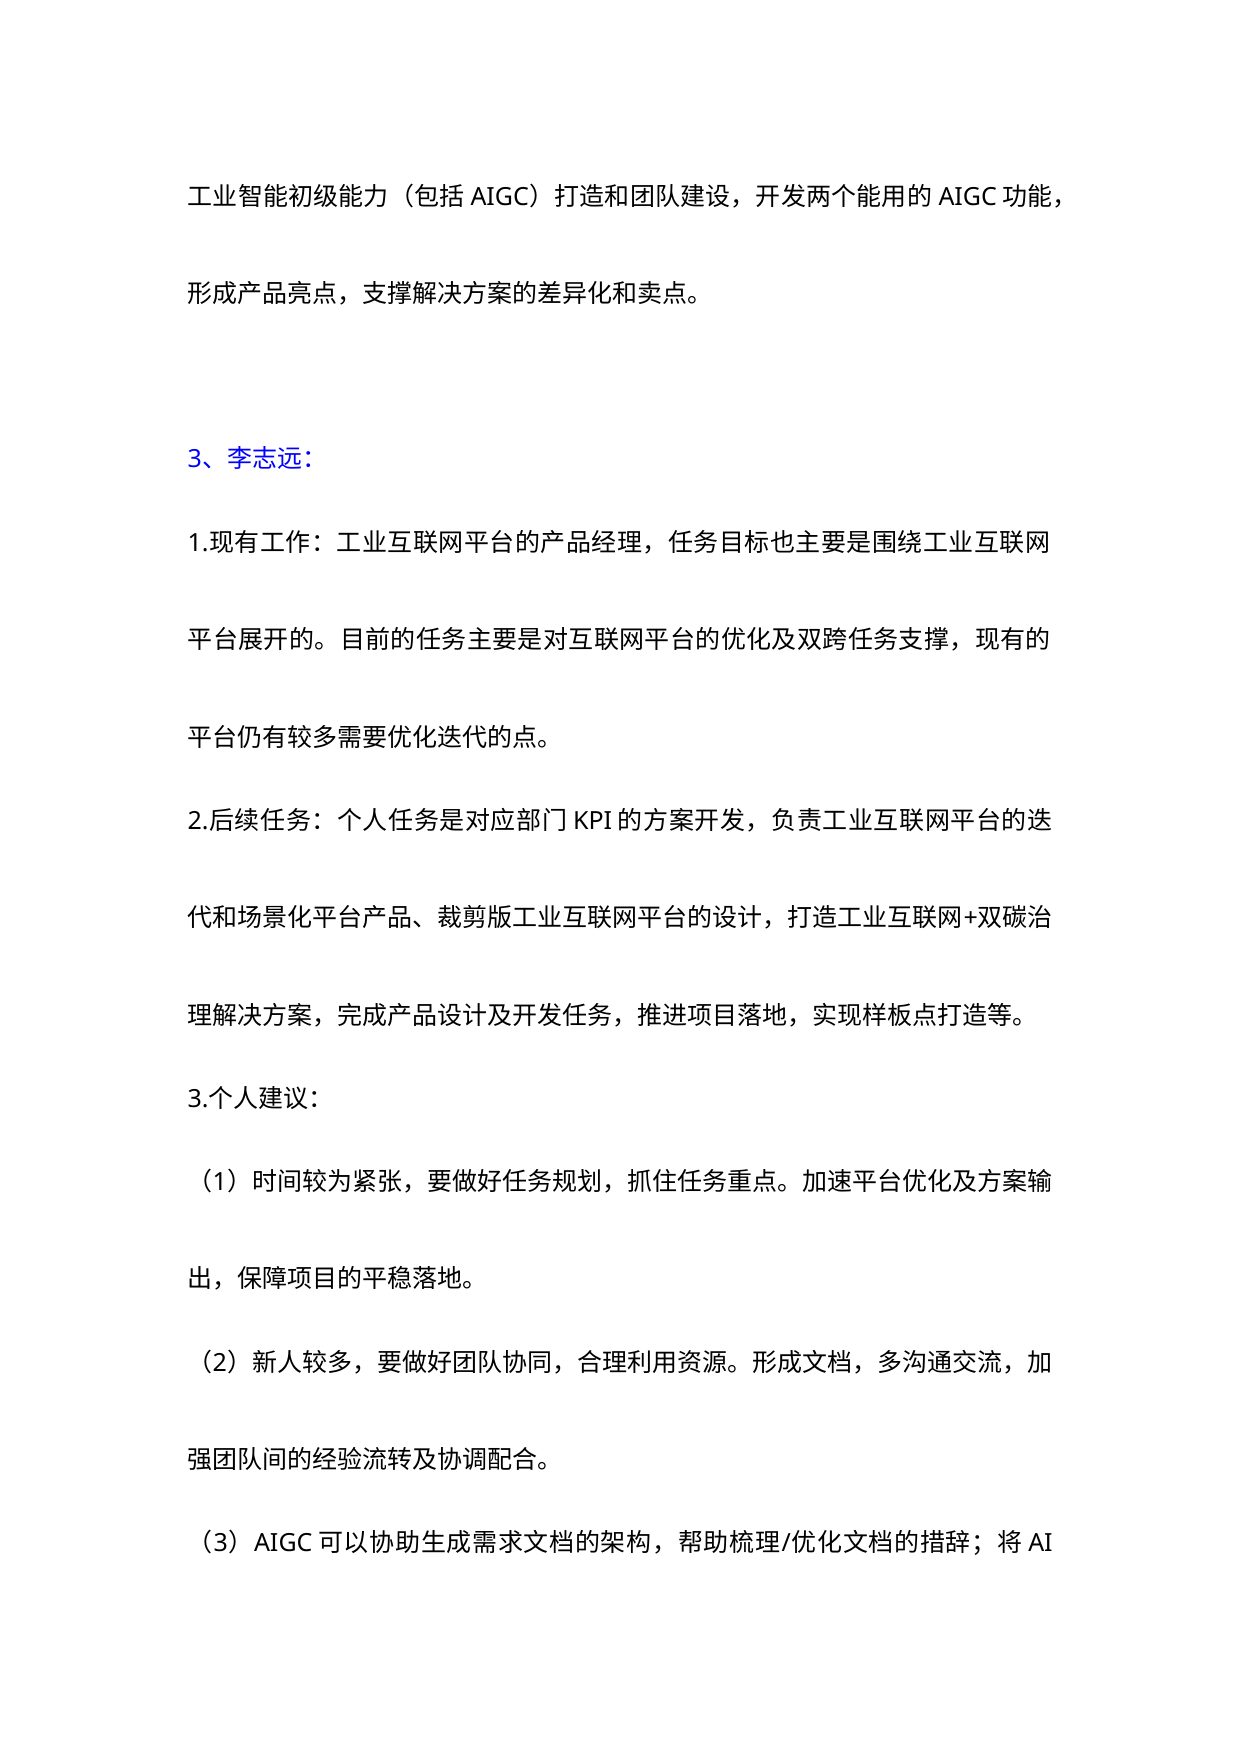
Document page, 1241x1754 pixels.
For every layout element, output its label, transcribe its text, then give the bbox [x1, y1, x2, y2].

text 3.个人建议： [187, 1064, 1053, 1129]
text （1）时间较为紧张，要做好任务规划，抓住任务重点。加速平台优化及方案输出，保障项目的平稳落地。 [187, 1147, 1053, 1309]
text 2.后续任务：个人任务是对应部门KPI的方案开发，负责工业互联网平台的迭代和场景化平台产品、裁剪版工业互联网平台的设计，打造工业互联网+双碳治理解决方案，完成产品设计及开发任务，推进项目落地，实现样板点打造等。 [187, 786, 1053, 1046]
text 3、李志远： [187, 424, 1053, 489]
text 1.现有工作：工业互联网平台的产品经理，任务目标也主要是围绕工业互联网平台展开的。目前的任务主要是对互联网平台的优化及双跨任务支撑，现有的平台仍有较多需要优化迭代的点。 [187, 508, 1053, 768]
text 工业智能初级能力（包括AIGC）打造和团队建设，开发两个能用的AIGC功能，形成产品亮点，支撑解决方案的差异化和卖点。 [187, 162, 1053, 324]
text （2）新人较多，要做好团队协同，合理利用资源。形成文档，多沟通交流，加强团队间的经验流转及协调配合。 [187, 1328, 1053, 1490]
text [187, 1508, 1053, 1573]
